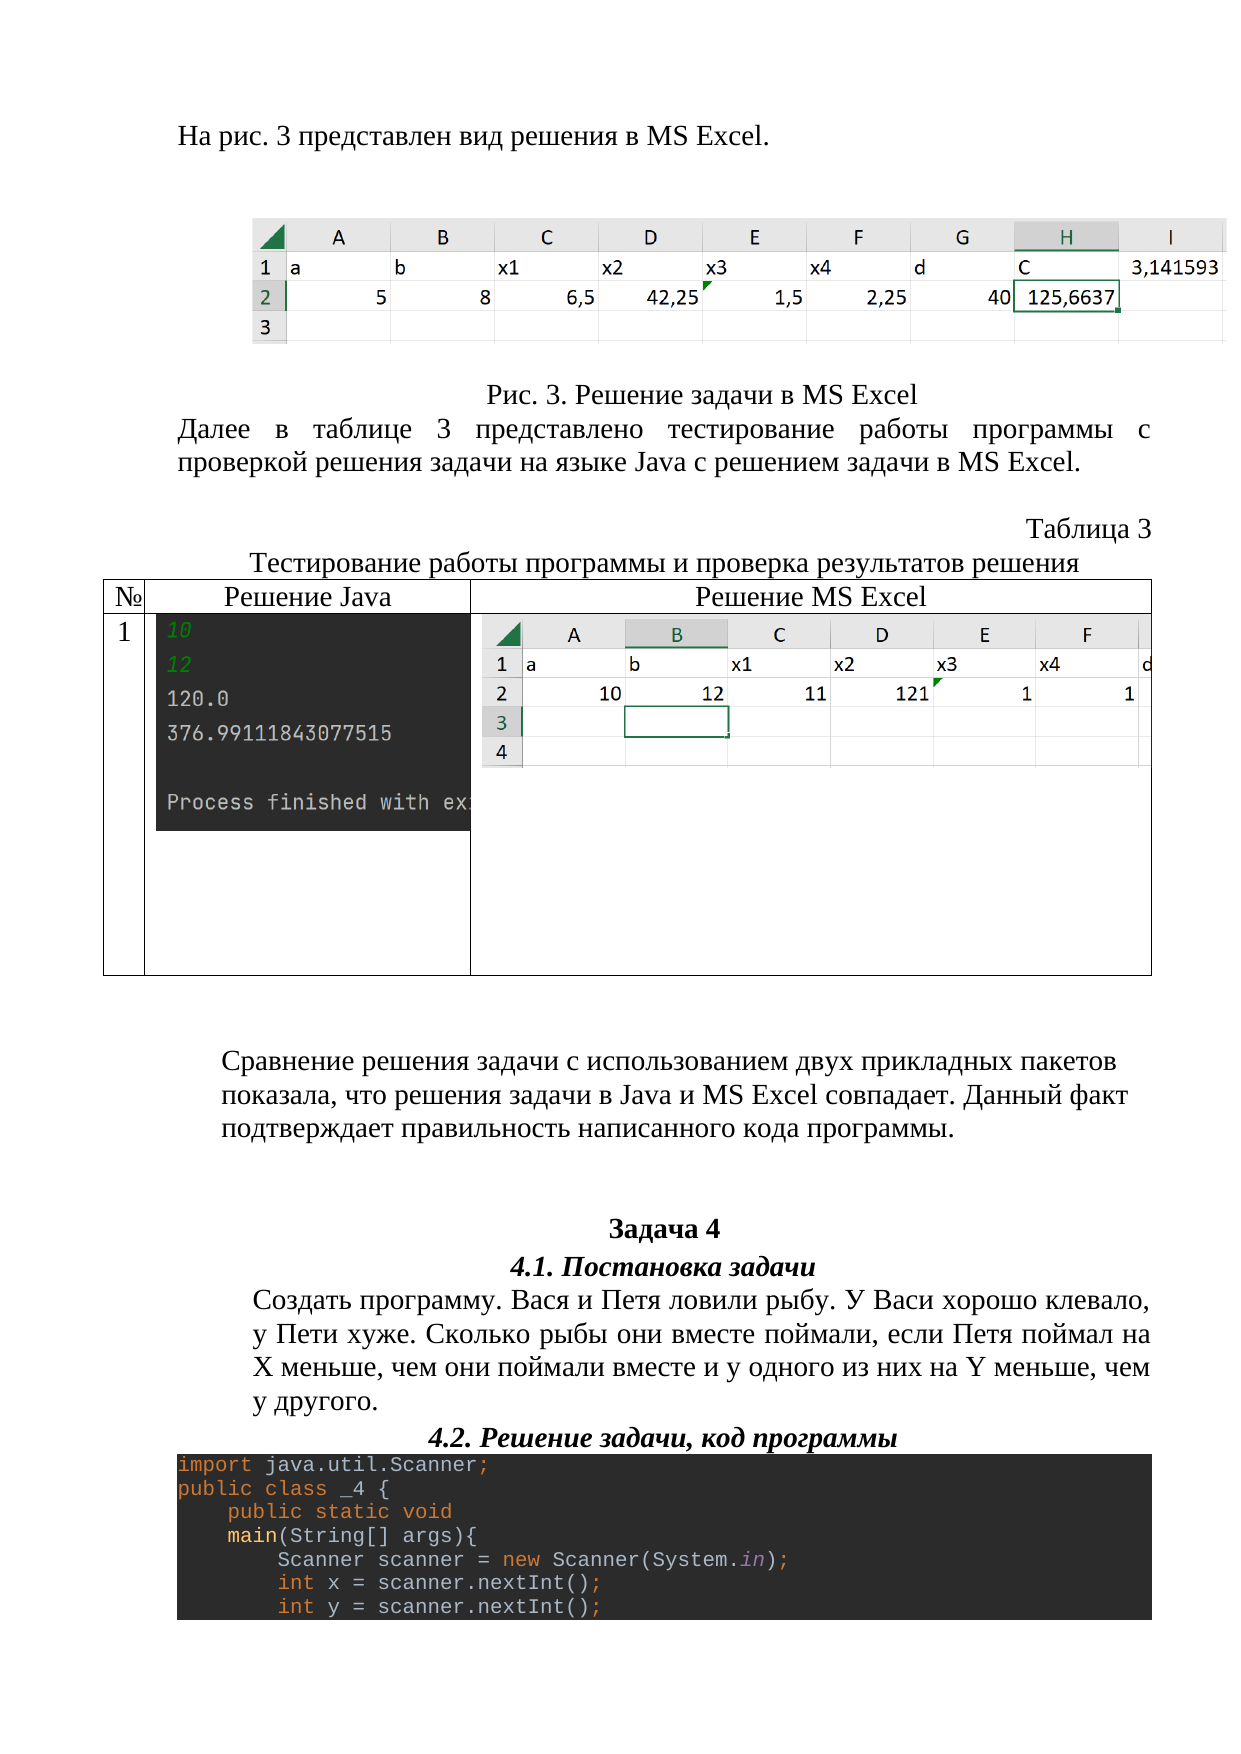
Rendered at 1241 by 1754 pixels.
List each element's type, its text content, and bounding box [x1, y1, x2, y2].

text Задача 4 [177, 1211, 1152, 1244]
list Сравнение решения задачи с использованием двух прикладных пакетов показала, что решения задачи в Java и MS Excel совпадает. Данный факт подтверждает правильность написанного кода программы. [221, 1043, 1152, 1144]
text Тестирование работы программы и проверка результатов решения [177, 545, 1152, 578]
table_header № [104, 580, 144, 613]
picture [156, 614, 471, 831]
table_cell [145, 614, 470, 975]
picture [482, 614, 1152, 768]
subtitle 4.2. Решение задачи, код программы [177, 1421, 1152, 1454]
table_header Решение MS Excel [471, 580, 1151, 613]
text Далее в таблице 3 представлено тестирование работы программы с проверкой решения задачи на языке Java с решением задачи в MS Excel. [177, 411, 1152, 478]
picture [252, 218, 1227, 344]
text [177, 1454, 1152, 1620]
list Рис. 3. Решение задачи в MS Excel [252, 377, 1152, 411]
text Таблица 3 [177, 511, 1152, 545]
table_header Решение Java [145, 580, 470, 613]
table_cell [471, 614, 1151, 975]
subtitle 4.1. Постановка задачи [177, 1249, 1152, 1282]
text На рис. 3 представлен вид решения в MS Excel. [177, 118, 1152, 152]
list Создать программу. Вася и Петя ловили рыбу. У Васи хорошо клевало, у Пети хуже. Сколько рыбы они вместе поймали, если Петя поймал на X меньше, чем они поймали вместе и у одного из них на Y меньше, чем у другого. [252, 1282, 1152, 1416]
table_cell 1 [104, 614, 144, 975]
